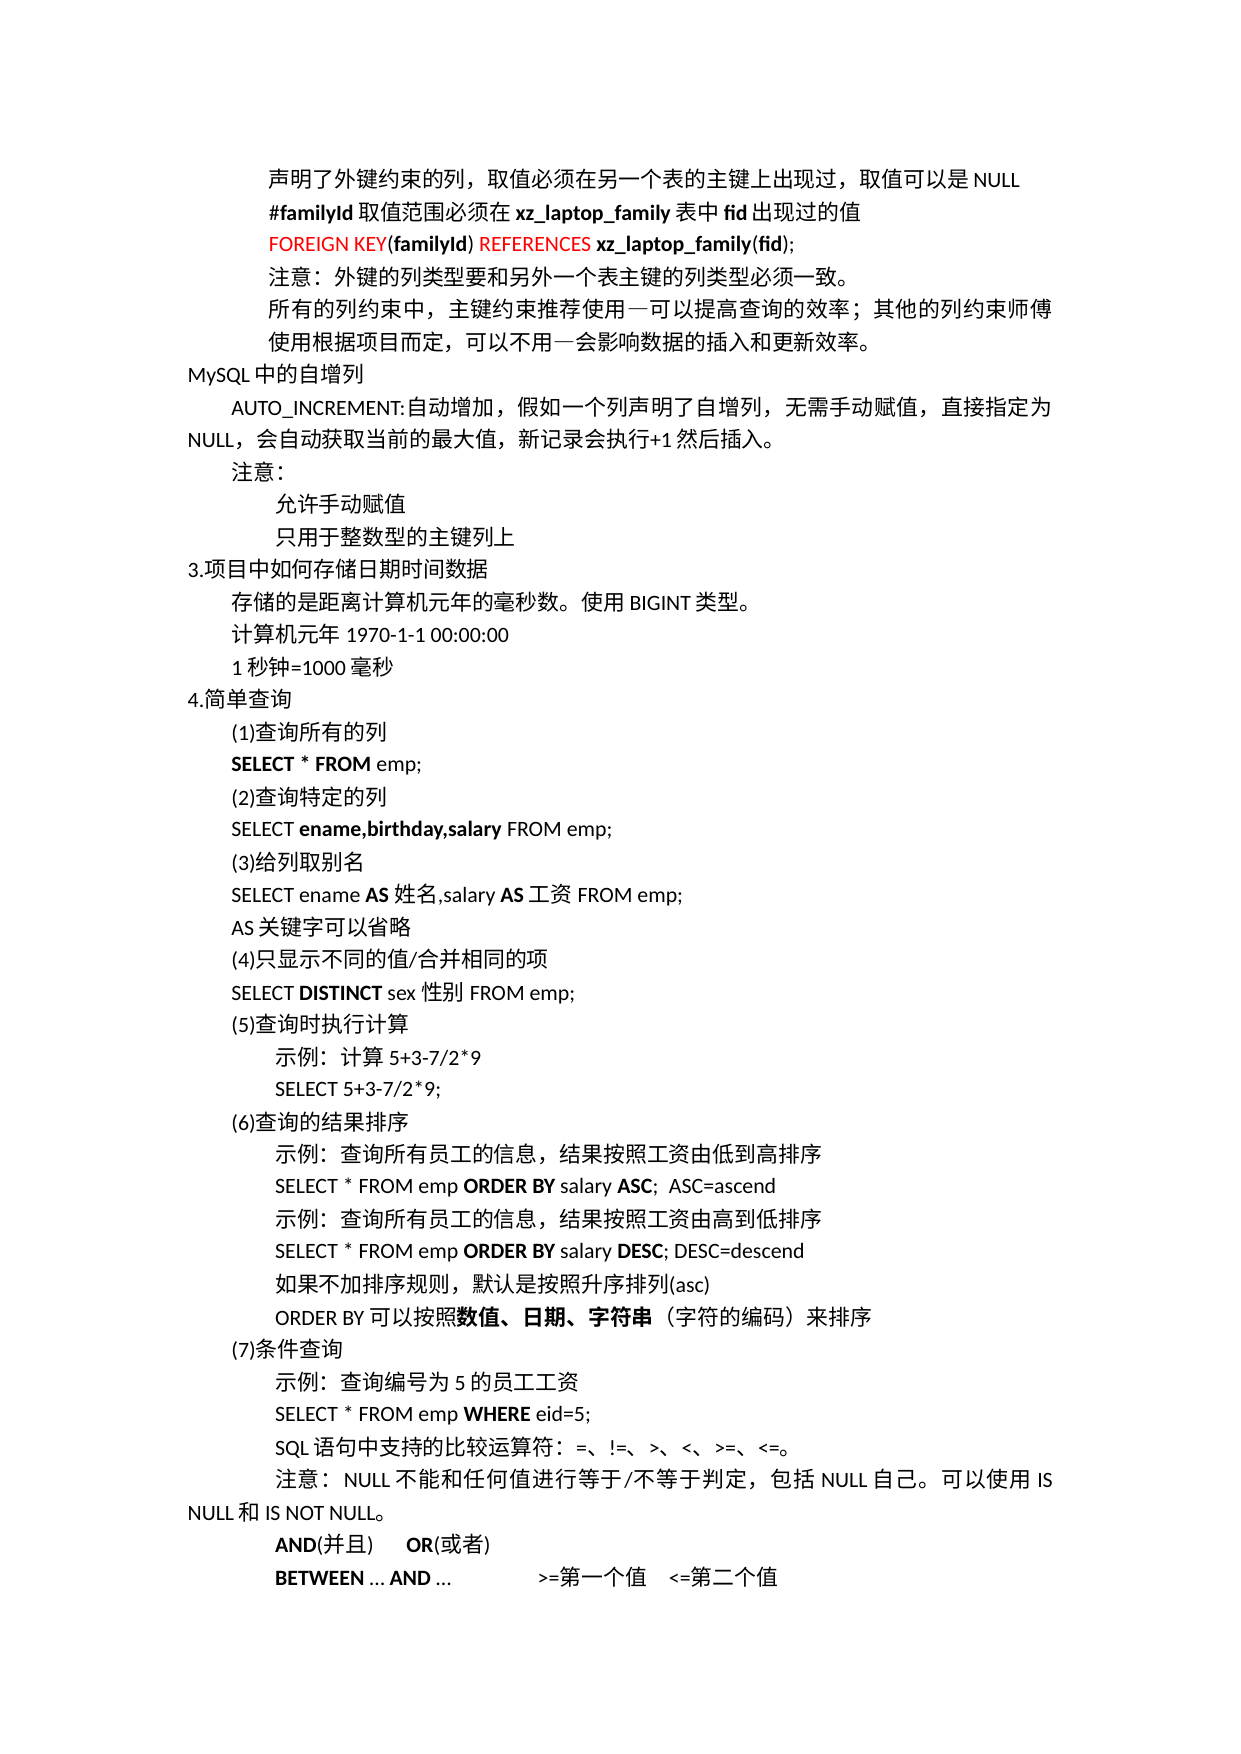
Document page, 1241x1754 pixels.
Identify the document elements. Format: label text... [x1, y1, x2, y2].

list #familyId取值范围必须在xz_laptop_family表中fid出现过的值 [269, 194, 1053, 227]
text SELECT 5+3-7/2*9; [231, 1072, 1053, 1104]
text ORDER BY 可以按照数值、日期、字符串（字符的编码）来排序 [187, 1299, 1053, 1332]
list 声明了外键约束的列，取值必须在另一个表的主键上出现过，取值可以是NULL [269, 162, 1053, 194]
text (3)给列取别名 [187, 844, 1053, 877]
text SELECT * FROM emp ORDER BY salary DESC; DESC=descend [187, 1234, 1053, 1267]
text 注意：NULL不能和任何值进行等于/不等于判定，包括NULL自己。可以使用IS NULL和IS NOT NULL。 [187, 1462, 1053, 1527]
text SELECT * FROM emp WHERE eid=5; [187, 1397, 1053, 1429]
text SQL语句中支持的比较运算符：=、!=、>、<、>=、<=。 [187, 1429, 1053, 1462]
text 存储的是距离计算机元年的毫秒数。使用BIGINT类型。 [187, 584, 1053, 617]
text 如果不加排序规则，默认是按照升序排列(asc) [187, 1267, 1053, 1299]
text MySQL中的自增列 [187, 357, 1053, 389]
text 注意： [187, 454, 1053, 487]
text SELECT DISTINCT sex 性别 FROM emp; [231, 974, 1053, 1007]
text 示例：查询所有员工的信息，结果按照工资由高到低排序 [187, 1202, 1053, 1234]
text SELECT ename AS 姓名,salary AS 工资 FROM emp; [231, 877, 1053, 909]
text (4)只显示不同的值/合并相同的项 [187, 942, 1053, 974]
text 计算机元年 1970-1-1 00:00:00 [187, 617, 1053, 649]
text (2)查询特定的列 [187, 779, 1053, 812]
text AUTO_INCREMENT:自动增加，假如一个列声明了自增列，无需手动赋值，直接指定为NULL，会自动获取当前的最大值，新记录会执行+1然后插入。 [187, 389, 1053, 454]
text (5)查询时执行计算 [231, 1007, 1053, 1039]
text 只用于整数型的主键列上 [187, 519, 1053, 552]
text SELECT ename,birthday,salary FROM emp; [187, 812, 1053, 844]
text 3.项目中如何存储日期时间数据 [187, 552, 1053, 584]
text SELECT * FROM emp ORDER BY salary ASC; ASC=ascend [187, 1169, 1053, 1202]
list 所有的列约束中，主键约束推荐使用—可以提高查询的效率；其他的列约束师傅使用根据项目而定，可以不用—会影响数据的插入和更新效率。 [269, 292, 1053, 357]
text 示例：查询所有员工的信息，结果按照工资由低到高排序 [187, 1137, 1053, 1169]
list FOREIGN KEY(familyId) REFERENCES xz_laptop_family(fid); [269, 227, 1053, 259]
text (1)查询所有的列 [187, 714, 1053, 747]
text 1秒钟=1000毫秒 [187, 649, 1053, 682]
text AND(并且) OR(或者) [187, 1527, 1053, 1559]
text (6)查询的结果排序 [187, 1104, 1053, 1137]
text AS关键字可以省略 [231, 909, 1053, 942]
list 注意：外键的列类型要和另外一个表主键的列类型必须一致。 [269, 259, 1053, 292]
text 允许手动赋值 [187, 487, 1053, 519]
text BETWEEN … AND … >=第一个值 <=第二个值 [187, 1559, 1053, 1592]
text SELECT * FROM emp; [187, 747, 1053, 779]
text (7)条件查询 [187, 1332, 1053, 1364]
text 示例：查询编号为5的员工工资 [187, 1364, 1053, 1397]
text 4.简单查询 [187, 682, 1053, 714]
text 示例：计算5+3-7/2*9 [231, 1039, 1053, 1072]
